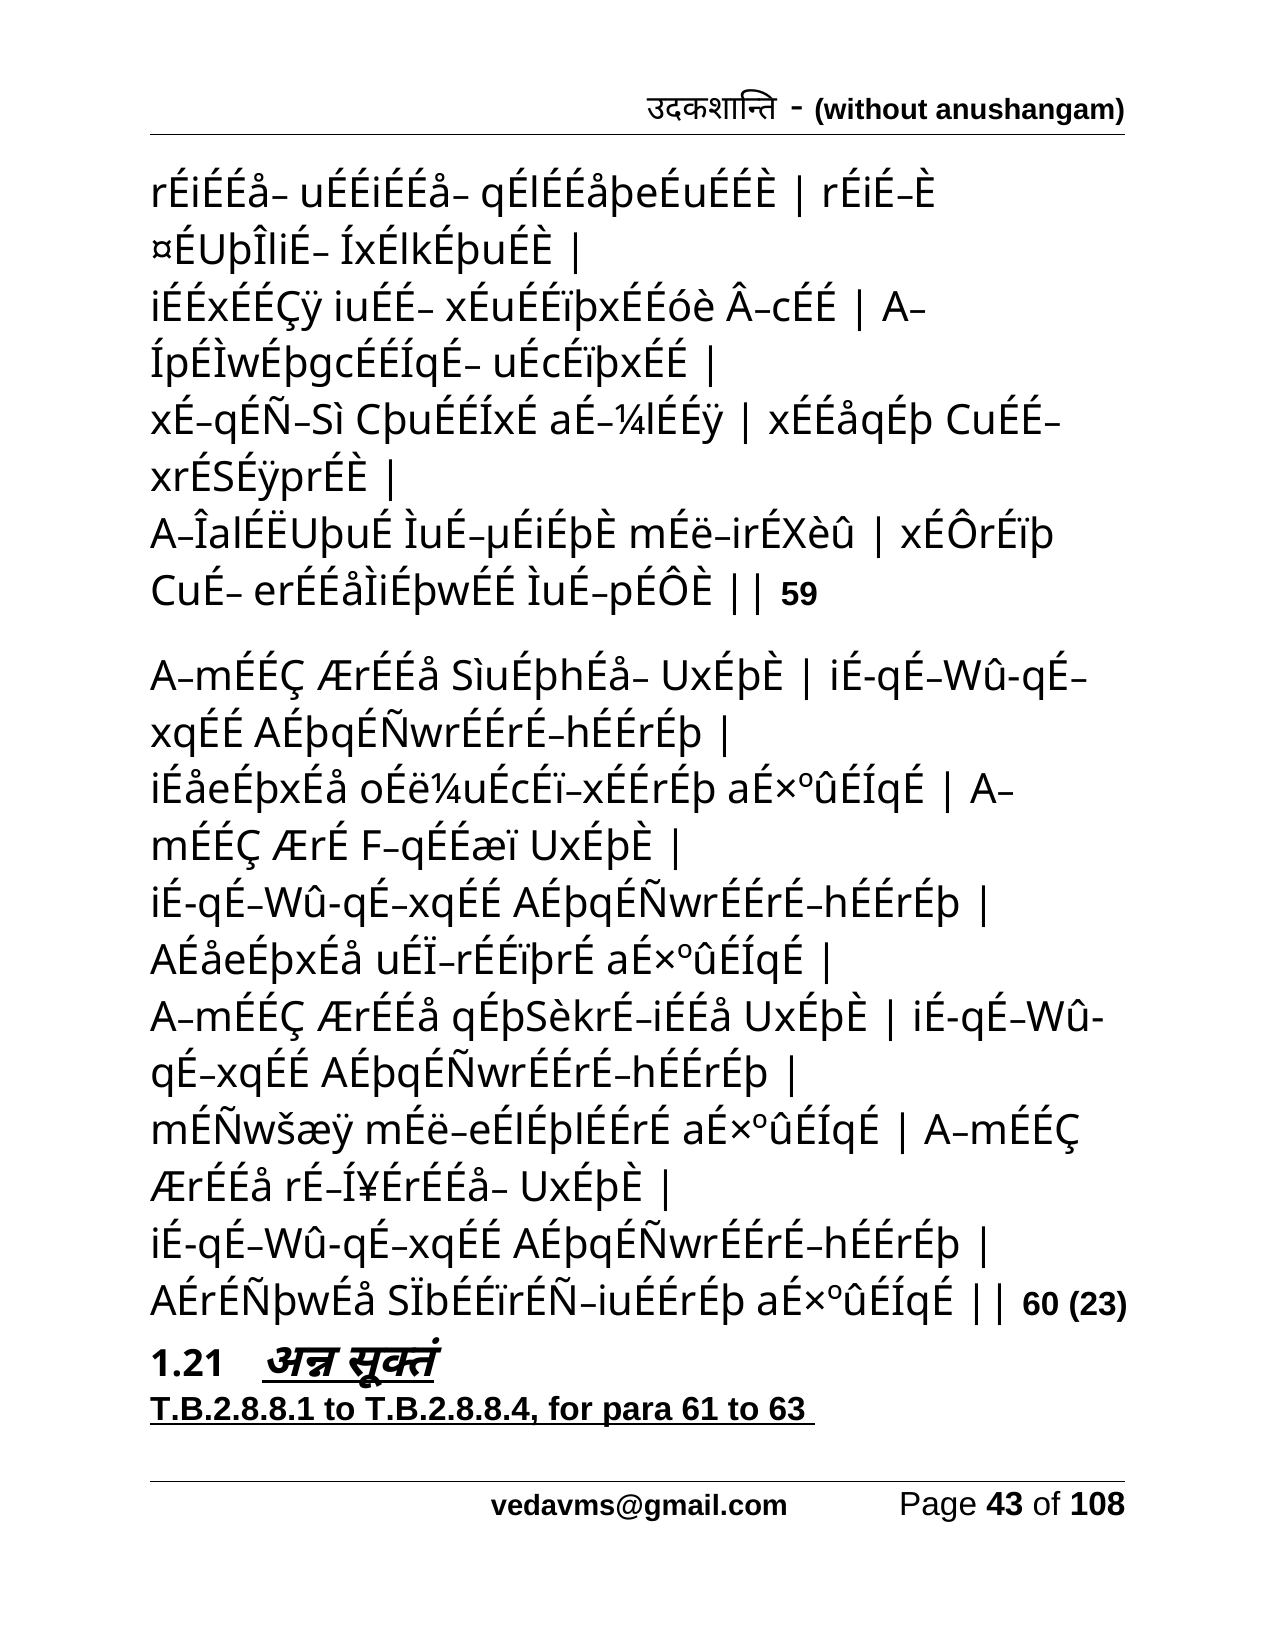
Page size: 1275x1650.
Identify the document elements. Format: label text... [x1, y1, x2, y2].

text rÉiÉÉå– uÉÉiÉÉå– qÉlÉÉåþeÉuÉÉÈ | rÉiÉ–È ¤ÉUþÎliÉ– ÍxÉlkÉþuÉÈ | [150, 163, 1125, 276]
text mÉÑwšæÿ mÉë–eÉlÉþlÉÉrÉ aÉ×ºûÉÍqÉ | A–mÉÉÇ ÆrÉÉå rÉ–Í¥ÉrÉÉå– UxÉþÈ | [150, 1100, 1125, 1213]
text A–mÉÉÇ ÆrÉÉå qÉþSèkrÉ–iÉÉå UxÉþÈ | iÉ-qÉ–Wû-qÉ–xqÉÉ AÉþqÉÑwrÉÉrÉ–hÉÉrÉþ | [150, 986, 1125, 1100]
subtitle अन्न सूक्तं [150, 1327, 1125, 1389]
text T.B.2.8.8.1 to T.B.2.8.8.4, for para 61 to 63 [150, 1389, 1125, 1428]
text xÉ–qÉÑ–Sì CþuÉÉÍxÉ aÉ–¼lÉÉÿ | xÉÉåqÉþ CuÉÉ–xrÉSÉÿprÉÈ | [150, 390, 1125, 503]
text iÉÉxÉÉÇÿ iuÉÉ– xÉuÉÉïþxÉÉóè Â–cÉÉ | A–ÍpÉÌwÉþgcÉÉÍqÉ– uÉcÉïþxÉÉ | [150, 276, 1125, 390]
text A–ÎalÉËUþuÉ ÌuÉ–µÉiÉþÈ mÉë–irÉXèû | xÉÔrÉïþ CuÉ– erÉÉåÌiÉþwÉÉ ÌuÉ–pÉÔÈ || 59 [150, 503, 1125, 617]
text iÉ-qÉ–Wû-qÉ–xqÉÉ AÉþqÉÑwrÉÉrÉ–hÉÉrÉþ | [150, 1213, 1157, 1270]
text A–mÉÉÇ ÆrÉÉå SìuÉþhÉå– UxÉþÈ | iÉ-qÉ–Wû-qÉ–xqÉÉ AÉþqÉÑwrÉÉrÉ–hÉÉrÉþ | iÉåeÉþxÉå oÉë¼uÉcÉï–xÉÉrÉþ aÉ×ºûÉÍqÉ | A–mÉÉÇ ÆrÉ F–qÉÉæï UxÉþÈ | iÉ-qÉ–Wû-qÉ–xqÉÉ AÉþqÉÑwrÉÉrÉ–hÉÉrÉþ | AÉåeÉþxÉå uÉÏ–rÉÉïþrÉ aÉ×ºûÉÍqÉ | [150, 646, 1125, 986]
text AÉrÉÑþwÉå SÏbÉÉïrÉÑ–iuÉÉrÉþ aÉ×ºûÉÍqÉ || 60 (23) [150, 1270, 1157, 1327]
